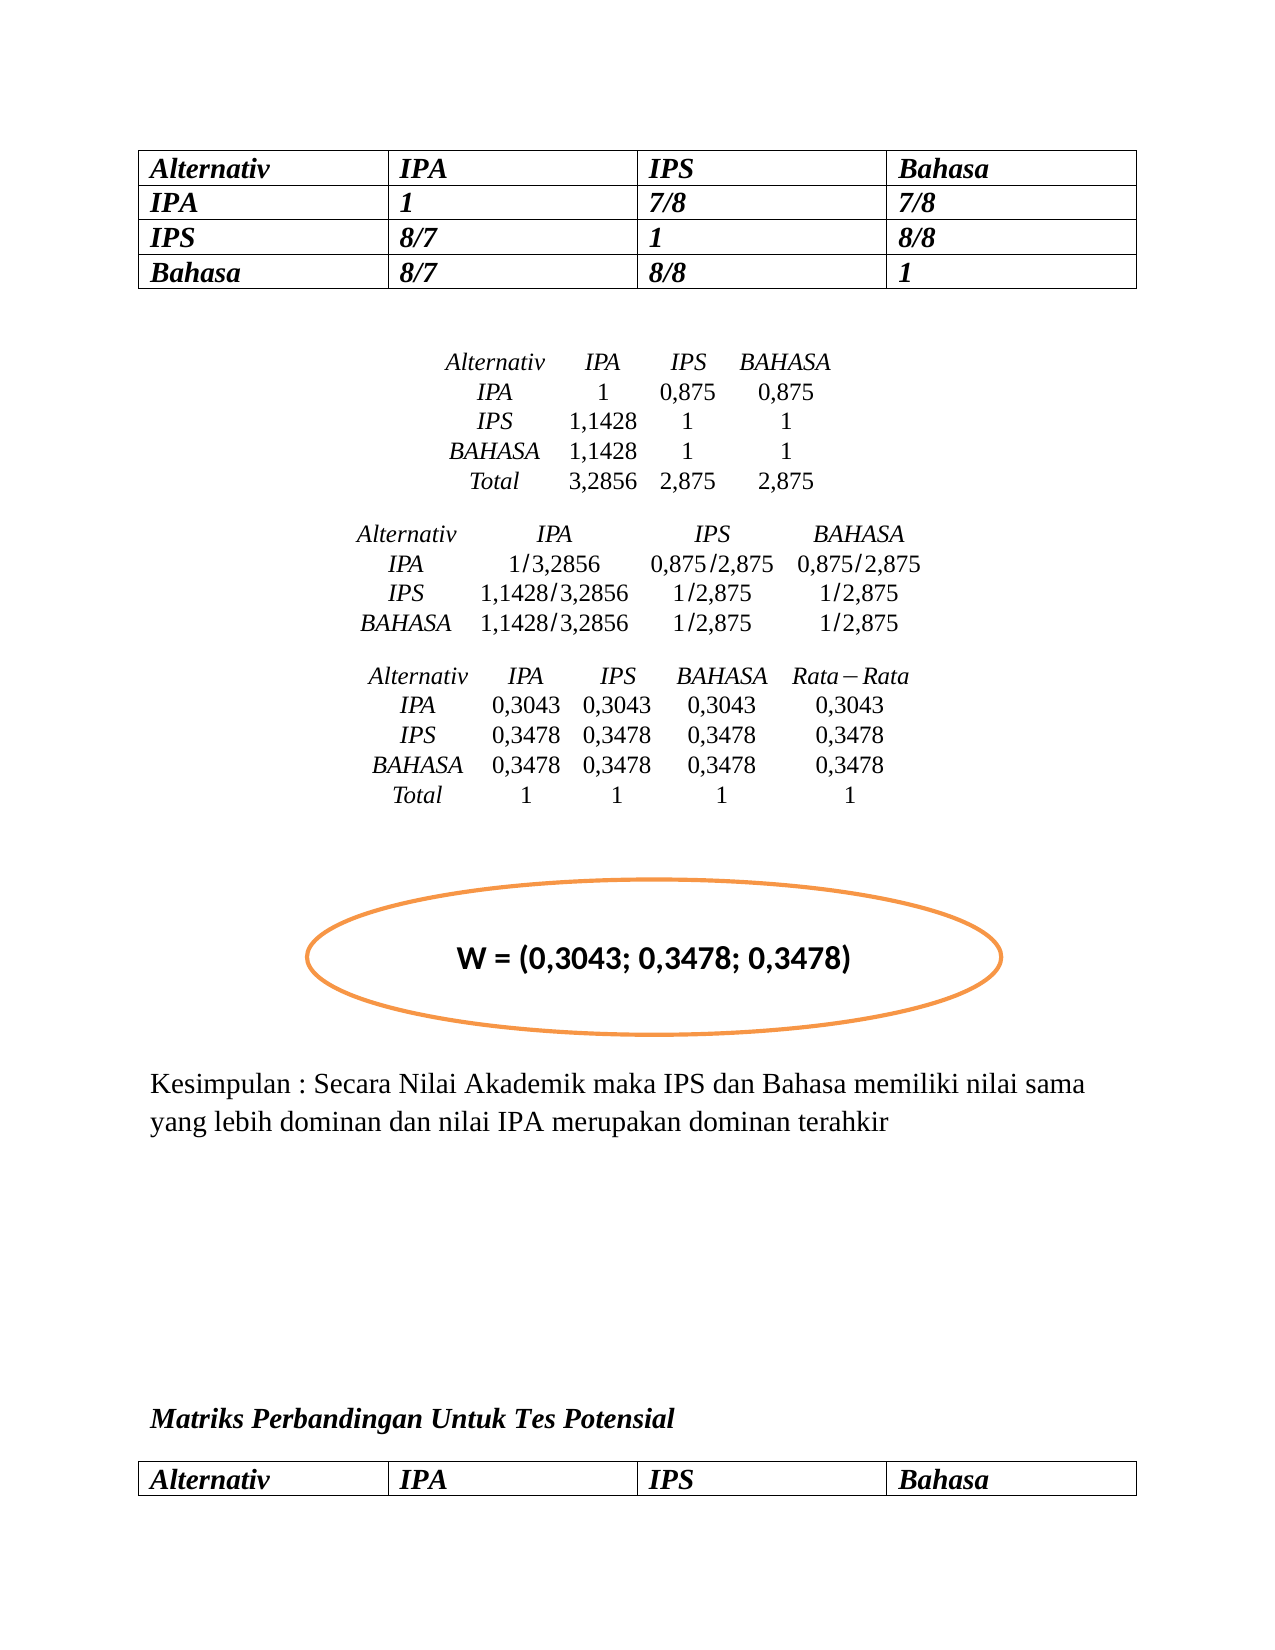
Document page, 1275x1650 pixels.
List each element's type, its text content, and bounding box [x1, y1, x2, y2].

table_header Alternativ [139, 151, 388, 184]
table_header IPA [389, 151, 637, 184]
text Kesimpulan : Secara Nilai Akademik maka IPS dan Bahasa memiliki nilai sama yang lebih dominan dan nilai IPA merupakan dominan terahkir [150, 1066, 1125, 1138]
table_cell Bahasa [139, 255, 388, 288]
table_header Bahasa [887, 1462, 1136, 1495]
table_cell 7/8 [887, 186, 1136, 219]
table_cell IPA [139, 186, 388, 219]
table_header IPA [389, 1462, 637, 1495]
table_cell IPS [139, 220, 388, 254]
table_cell 1 [389, 186, 637, 219]
table_cell 1 [638, 220, 886, 254]
table_header Alternativ [139, 1462, 388, 1495]
table_cell 1 [887, 255, 1136, 288]
table_header Bahasa [887, 151, 1136, 184]
text Matriks Perbandingan Untuk Tes Potensial [150, 1401, 1125, 1435]
table_cell 8/7 [389, 220, 637, 254]
table_cell 8/7 [389, 255, 637, 288]
table_cell 8/8 [887, 220, 1136, 254]
table_header IPS [638, 1462, 886, 1495]
table_cell 7/8 [638, 186, 886, 219]
table_cell 8/8 [638, 255, 886, 288]
table_header IPS [638, 151, 886, 184]
